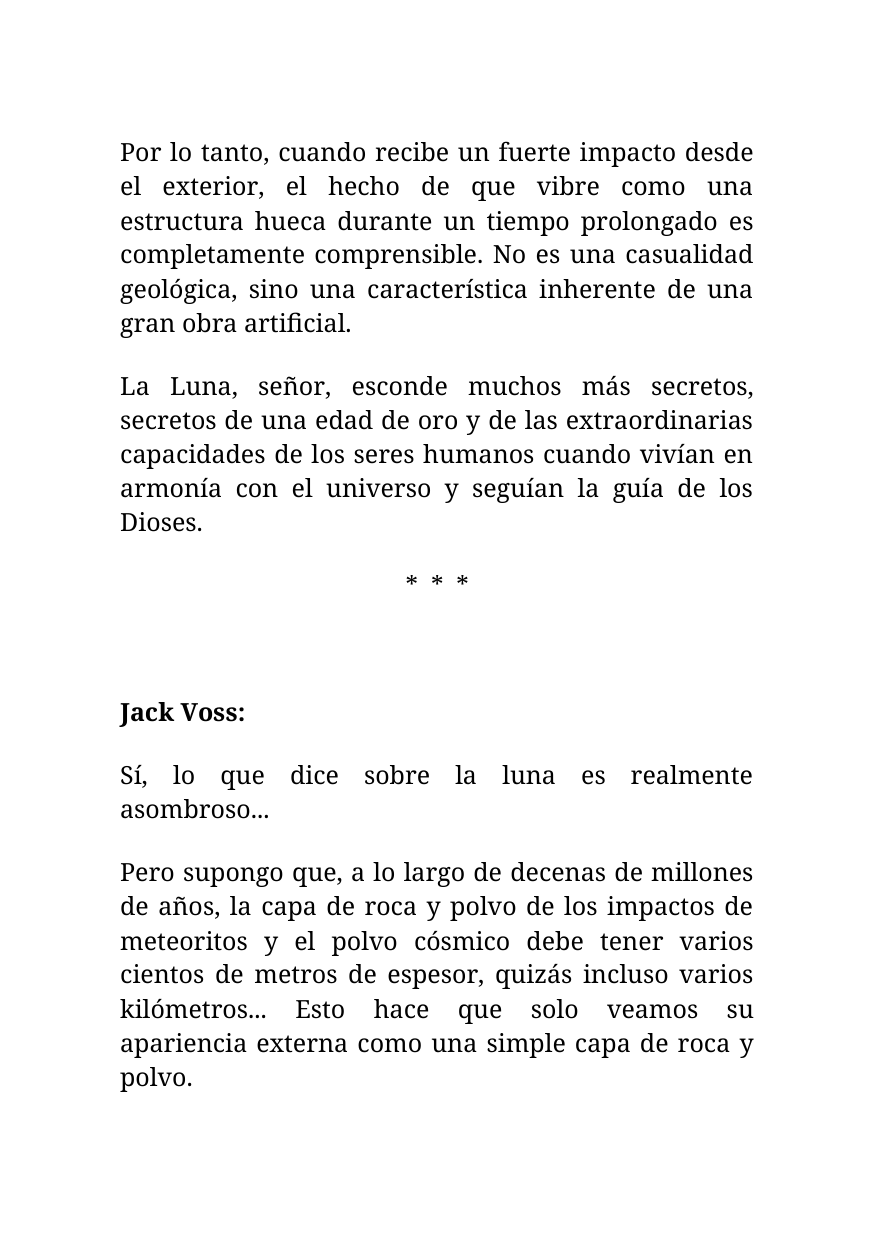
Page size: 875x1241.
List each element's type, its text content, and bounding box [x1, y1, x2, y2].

text La Luna, señor, esconde muchos más secretos, secretos de una edad de oro y de las extraordinarias capacidades de los seres humanos cuando vivían en armonía con el universo y seguían la guía de los Dioses. [120, 368, 754, 539]
text Por lo tanto, cuando recibe un fuerte impacto desde el exterior, el hecho de que vibre como una estructura hueca durante un tiempo prolongado es completamente comprensible. No es una casualidad geológica, sino una característica inherente de una gran obra artificial. [120, 135, 754, 339]
text Jack Voss: [120, 694, 754, 728]
text Pero supongo que, a lo largo de decenas de millones de años, la capa de roca y polvo de los impactos de meteoritos y el polvo cósmico debe tener varios cientos de metros de espesor, quizás incluso varios kilómetros... Esto hace que solo veamos su apariencia externa como una simple capa de roca y polvo. [120, 855, 754, 1093]
text * * * [120, 568, 754, 602]
text Sí, lo que dice sobre la luna es realmente asombroso... [120, 758, 754, 826]
